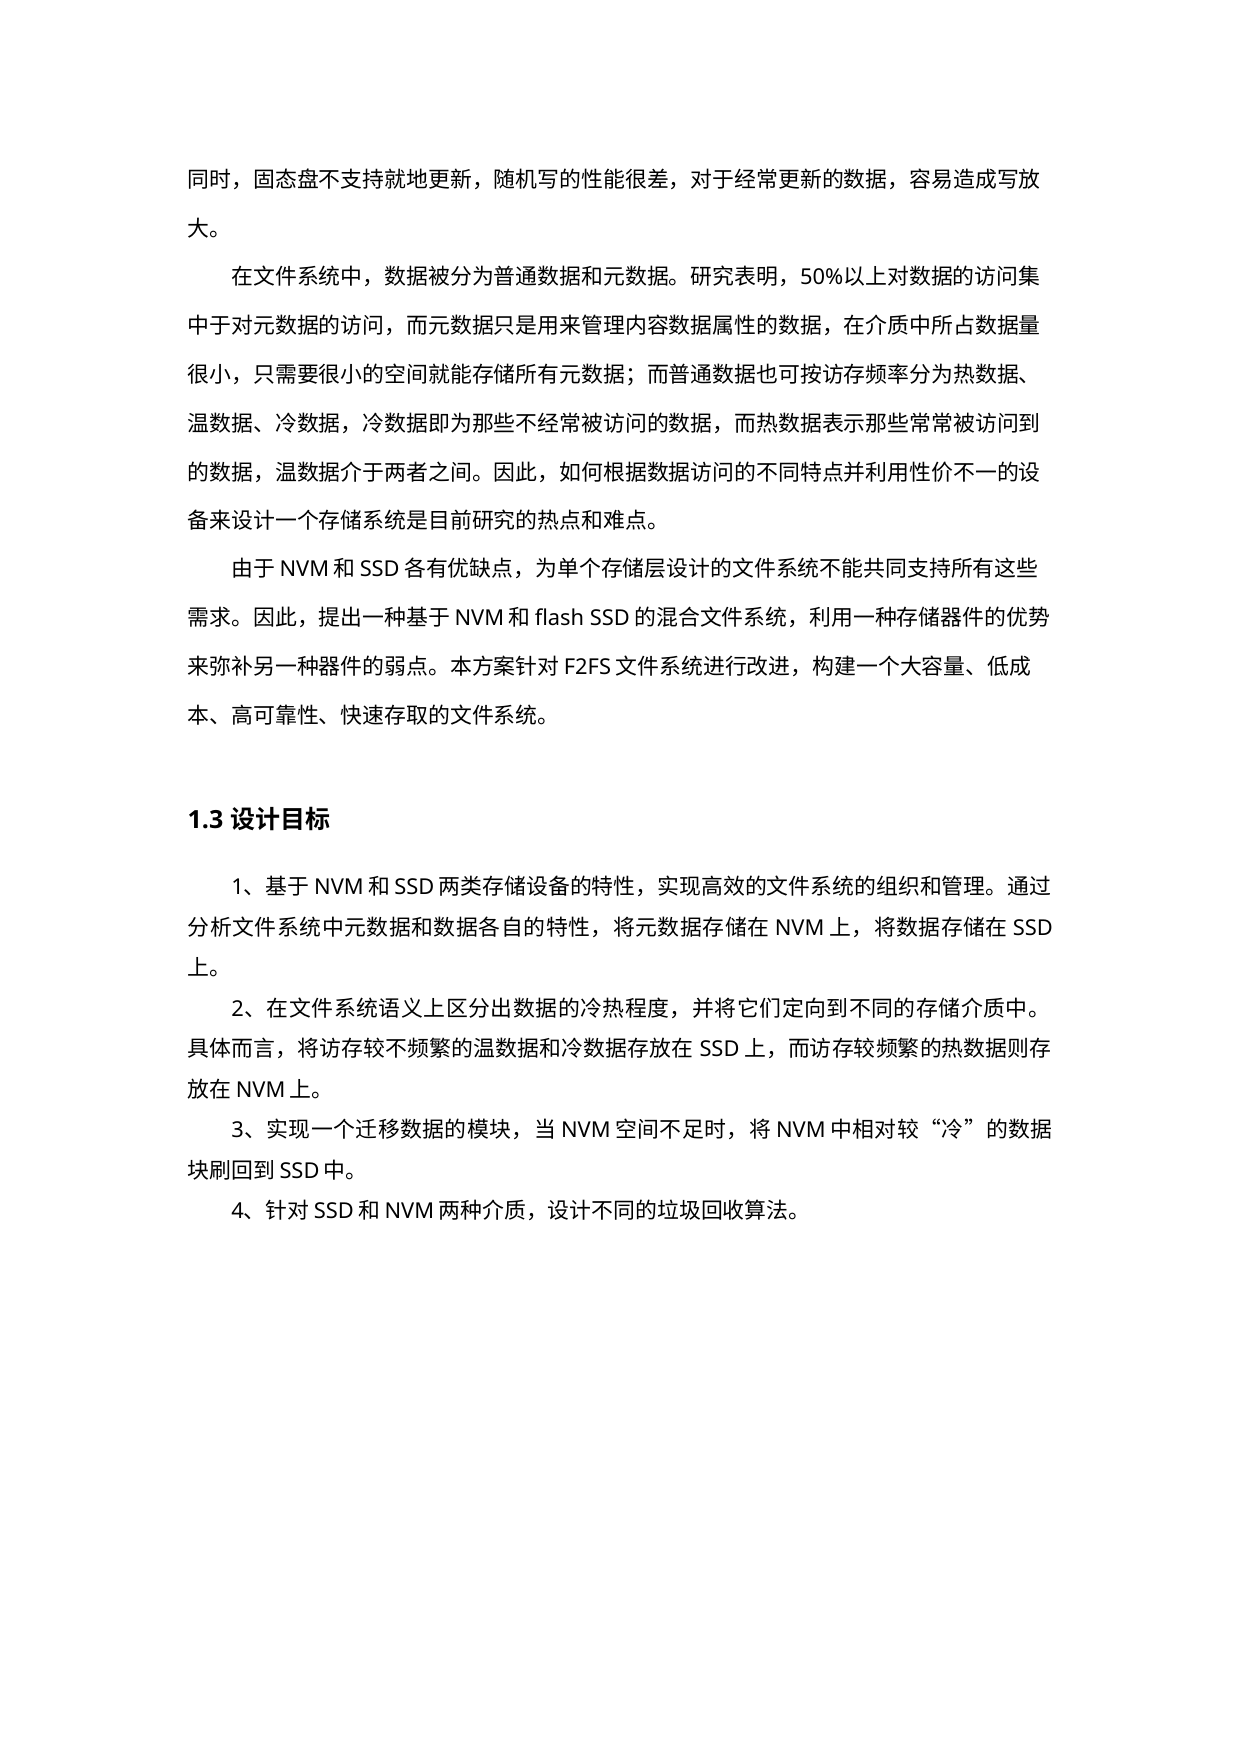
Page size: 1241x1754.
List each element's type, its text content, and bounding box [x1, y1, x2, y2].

text 由于NVM和SSD各有优缺点，为单个存储层设计的文件系统不能共同支持所有这些需求。因此，提出一种基于NVM和flash SSD的混合文件系统，利用一种存储器件的优势来弥补另一种器件的弱点。本方案针对F2FS文件系统进行改进，构建一个大容量、低成本、高可靠性、快速存取的文件系统。 [187, 551, 1053, 730]
subtitle 设计目标 [187, 786, 1053, 851]
text 4、针对SSD和NVM两种介质，设计不同的垃圾回收算法。 [187, 1193, 1053, 1226]
text 3、实现一个迁移数据的模块，当NVM空间不足时，将NVM中相对较“冷”的数据块刷回到SSD中。 [187, 1112, 1053, 1185]
text 2、在文件系统语义上区分出数据的冷热程度，并将它们定向到不同的存储介质中。具体而言，将访存较不频繁的温数据和冷数据存放在SSD上，而访存较频繁的热数据则存放在NVM上。 [187, 990, 1053, 1104]
text 在文件系统中，数据被分为普通数据和元数据。研究表明，50%以上对数据的访问集中于对元数据的访问，而元数据只是用来管理内容数据属性的数据，在介质中所占数据量很小，只需要很小的空间就能存储所有元数据；而普通数据也可按访存频率分为热数据、温数据、冷数据，冷数据即为那些不经常被访问的数据，而热数据表示那些常常被访问到的数据，温数据介于两者之间。因此，如何根据数据访问的不同特点并利用性价不一的设备来设计一个存储系统是目前研究的热点和难点。 [187, 259, 1053, 535]
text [187, 162, 1053, 243]
text 1、基于NVM和SSD两类存储设备的特性，实现高效的文件系统的组织和管理。通过分析文件系统中元数据和数据各自的特性，将元数据存储在NVM上，将数据存储在SSD上。 [187, 869, 1053, 982]
